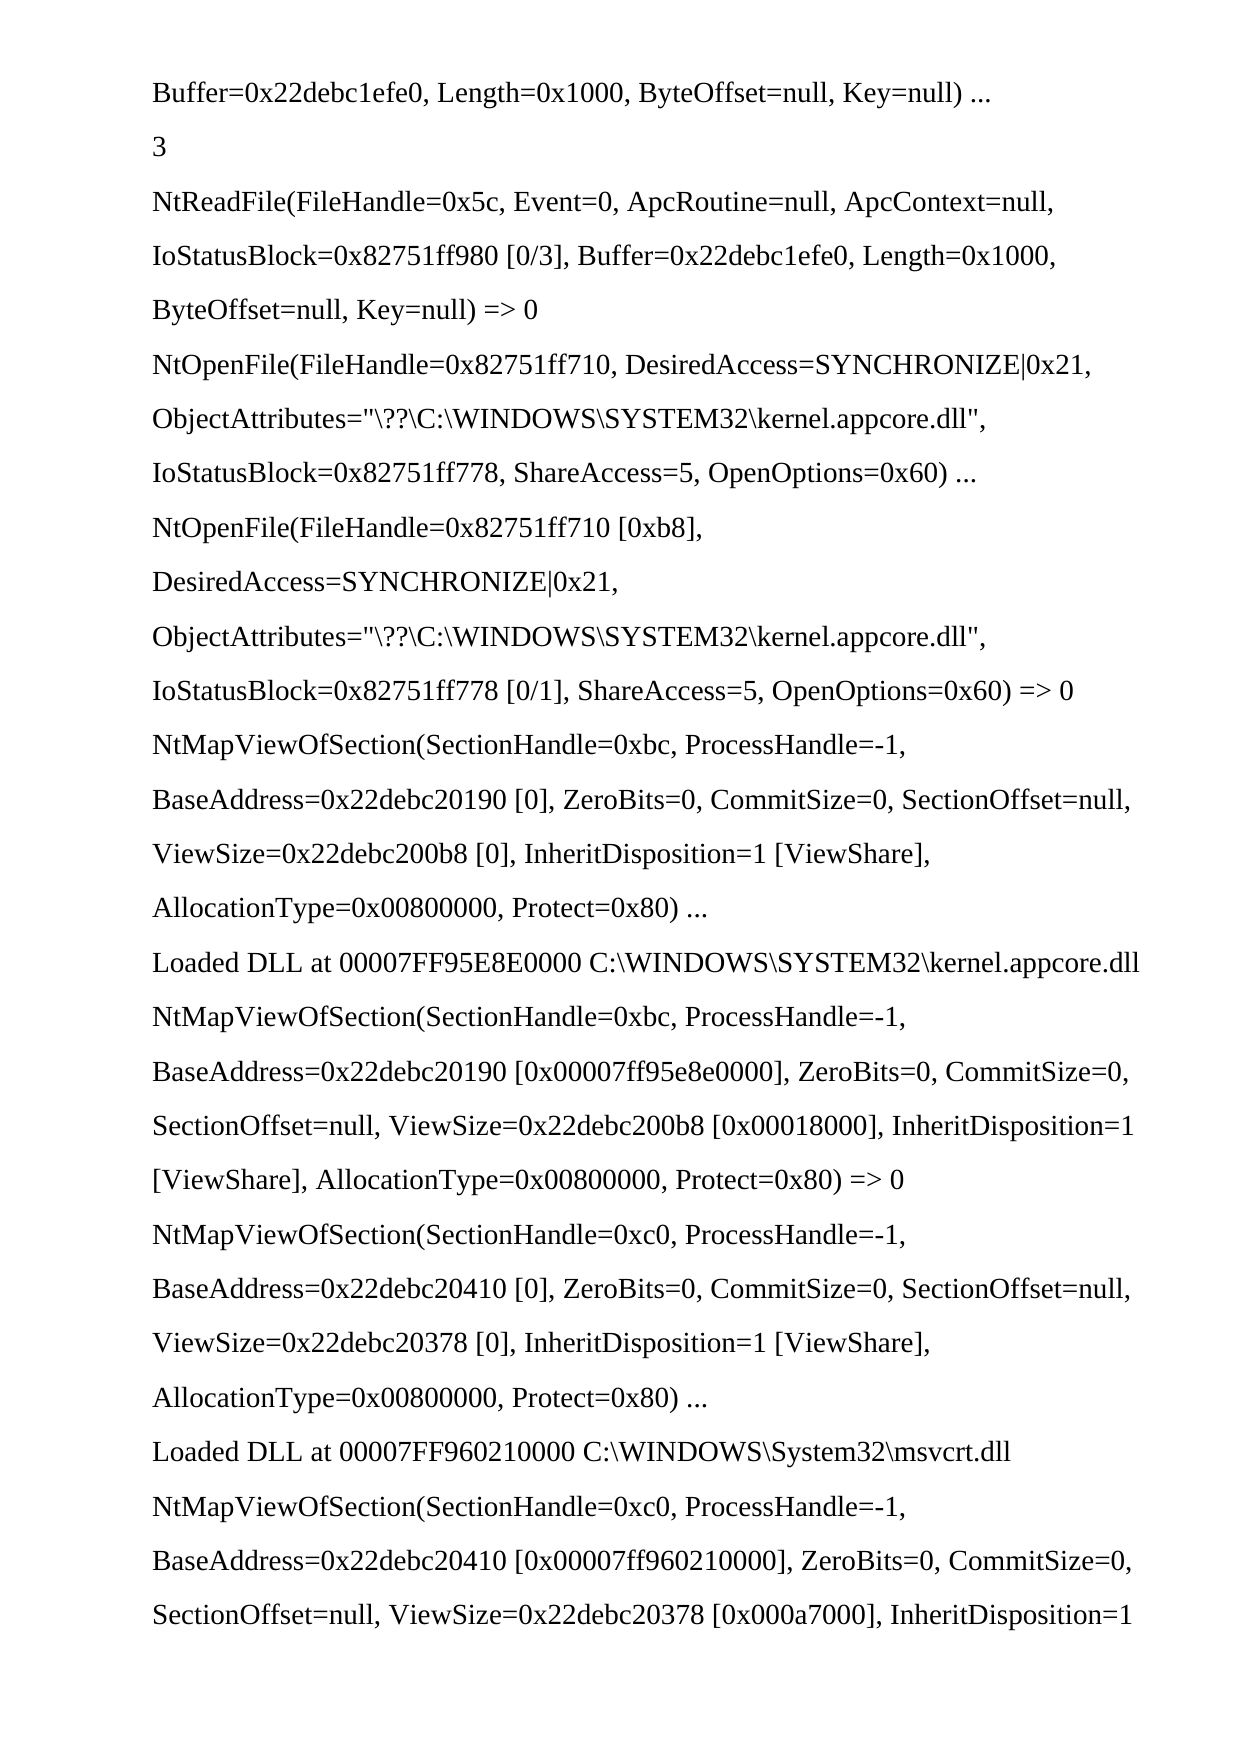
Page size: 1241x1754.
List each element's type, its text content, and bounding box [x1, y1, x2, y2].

text NtMapViewOfSection(SectionHandle=0xc0, ProcessHandle=-1, [93, 1217, 1147, 1250]
text IoStatusBlock=0x82751ff778 [0/1], ShareAccess=5, OpenOptions=0x60) => 0 [93, 673, 1147, 707]
text BaseAddress=0x22debc20190 [0x00007ff95e8e0000], ZeroBits=0, CommitSize=0, [93, 1054, 1147, 1087]
text ByteOffset=null, Key=null) => 0 [93, 292, 1147, 326]
text NtReadFile(FileHandle=0x5c, Event=0, ApcRoutine=null, ApcContext=null, [93, 184, 1147, 217]
text Buffer=0x22debc1efe0, Length=0x1000, ByteOffset=null, Key=null) ... [93, 75, 1147, 108]
text SectionOffset=null, ViewSize=0x22debc200b8 [0x00018000], InheritDisposition=1 [93, 1108, 1147, 1142]
text SectionOffset=null, ViewSize=0x22debc20378 [0x000a7000], InheritDisposition=1 [93, 1597, 1147, 1631]
text IoStatusBlock=0x82751ff980 [0/3], Buffer=0x22debc1efe0, Length=0x1000, [93, 238, 1147, 272]
text ObjectAttributes="\??\C:\WINDOWS\SYSTEM32\kernel.appcore.dll", [93, 619, 1147, 652]
text NtOpenFile(FileHandle=0x82751ff710, DesiredAccess=SYNCHRONIZE|0x21, [93, 347, 1147, 380]
text Loaded DLL at 00007FF95E8E0000 C:\WINDOWS\SYSTEM32\kernel.appcore.dll [93, 945, 1147, 978]
text 3 [93, 129, 1147, 163]
text DesiredAccess=SYNCHRONIZE|0x21, [93, 564, 1147, 598]
text [ViewShare], AllocationType=0x00800000, Protect=0x80) => 0 [93, 1162, 1147, 1196]
text Loaded DLL at 00007FF960210000 C:\WINDOWS\System32\msvcrt.dll [93, 1434, 1147, 1468]
text IoStatusBlock=0x82751ff778, ShareAccess=5, OpenOptions=0x60) ... [93, 456, 1147, 489]
text NtMapViewOfSection(SectionHandle=0xbc, ProcessHandle=-1, [93, 727, 1147, 761]
text AllocationType=0x00800000, Protect=0x80) ... [93, 1380, 1147, 1413]
text BaseAddress=0x22debc20190 [0], ZeroBits=0, CommitSize=0, SectionOffset=null, [93, 782, 1147, 815]
text AllocationType=0x00800000, Protect=0x80) ... [93, 891, 1147, 924]
text ViewSize=0x22debc20378 [0], InheritDisposition=1 [ViewShare], [93, 1326, 1147, 1359]
text ObjectAttributes="\??\C:\WINDOWS\SYSTEM32\kernel.appcore.dll", [93, 401, 1147, 435]
text NtMapViewOfSection(SectionHandle=0xc0, ProcessHandle=-1, [93, 1489, 1147, 1522]
text NtMapViewOfSection(SectionHandle=0xbc, ProcessHandle=-1, [93, 999, 1147, 1033]
text NtOpenFile(FileHandle=0x82751ff710 [0xb8], [93, 510, 1147, 543]
text ViewSize=0x22debc200b8 [0], InheritDisposition=1 [ViewShare], [93, 836, 1147, 870]
text BaseAddress=0x22debc20410 [0x00007ff960210000], ZeroBits=0, CommitSize=0, [93, 1543, 1147, 1577]
text BaseAddress=0x22debc20410 [0], ZeroBits=0, CommitSize=0, SectionOffset=null, [93, 1271, 1147, 1305]
